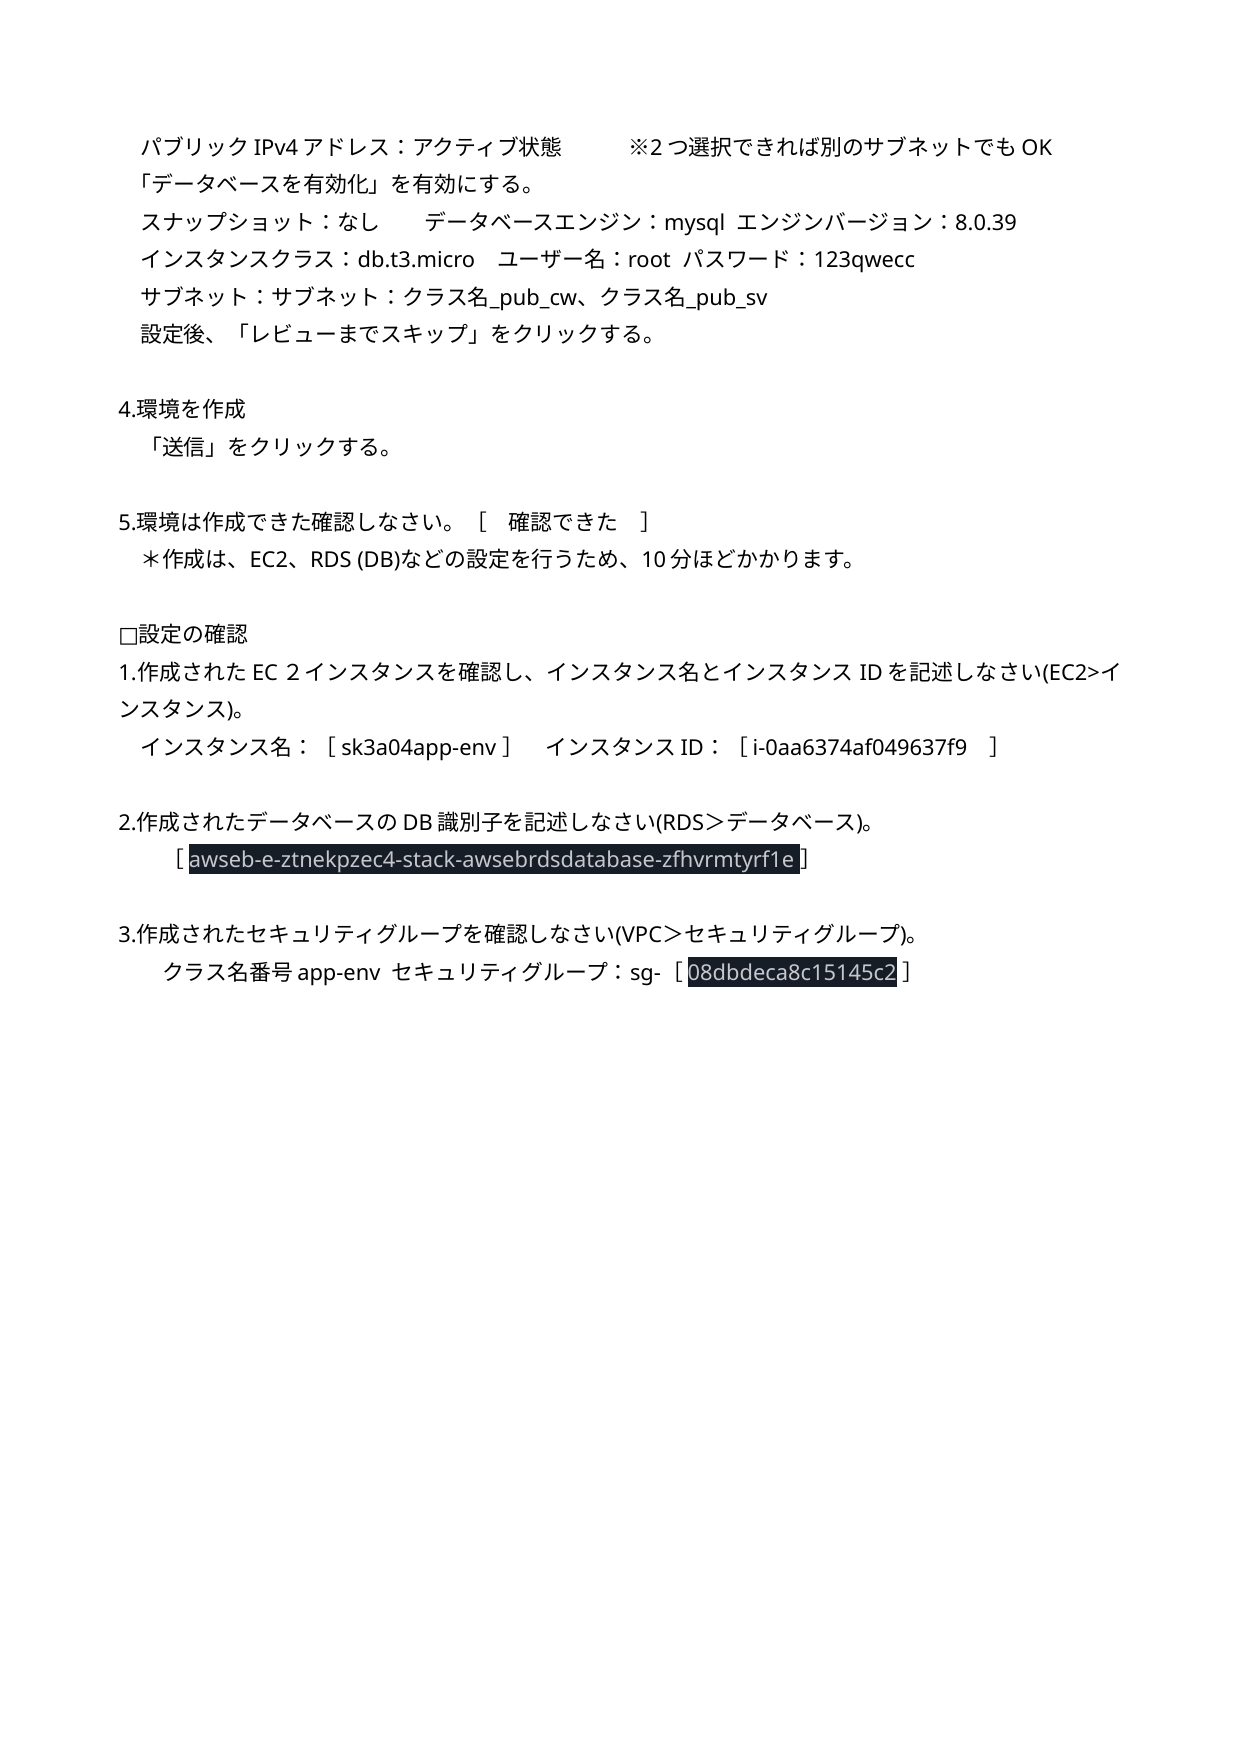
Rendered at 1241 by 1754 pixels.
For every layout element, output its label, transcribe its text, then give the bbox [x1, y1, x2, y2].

text ［ awseb-e-ztnekpzec4-stack-awsebrdsdatabase-zfhvrmtyrf1e ］ [118, 839, 1122, 877]
text 3.作成されたセキュリティグループを確認しなさい(VPC＞セキュリティグループ)。 [118, 914, 1122, 952]
text 設定後、「レビューまでスキップ」をクリックする。 [118, 314, 1122, 352]
text 「送信」をクリックする。 [118, 427, 1122, 464]
text インスタンス名：［ sk3a04app-env ］ インスタンスID：［ i-0aa6374af049637f9 ］ [118, 727, 1122, 764]
text 4.環境を作成 [118, 389, 1122, 427]
text サブネット：サブネット：クラス名_pub_cw、クラス名_pub_sv [118, 277, 1122, 314]
text 5.環境は作成できた確認しなさい。［ 確認できた ］ [118, 502, 1122, 539]
text ＊作成は、EC2、RDS (DB)などの設定を行うため、10分ほどかかります。 [118, 539, 1122, 577]
text 1.作成されたEC２インスタンスを確認し、インスタンス名とインスタンスIDを記述しなさい(EC2>インスタンス)。 [118, 652, 1122, 727]
text インスタンスクラス：db.t3.micro ユーザー名：root パスワード：123qwecc [118, 239, 1122, 277]
text クラス名番号app-env セキュリティグループ：sg-［ 08dbdeca8c15145c2 ］ [118, 952, 1122, 989]
text パブリックIPv4アドレス：アクティブ状態 ※2つ選択できれば別のサブネットでもOK [118, 127, 1122, 164]
text スナップショット：なし データベースエンジン：mysql エンジンバージョン：8.0.39 [118, 202, 1122, 239]
text □設定の確認 [118, 614, 1122, 652]
text 2.作成されたデータベースのDB識別子を記述しなさい(RDS＞データベース)。 [118, 802, 1122, 839]
text 「データベースを有効化」を有効にする。 [118, 164, 1122, 202]
